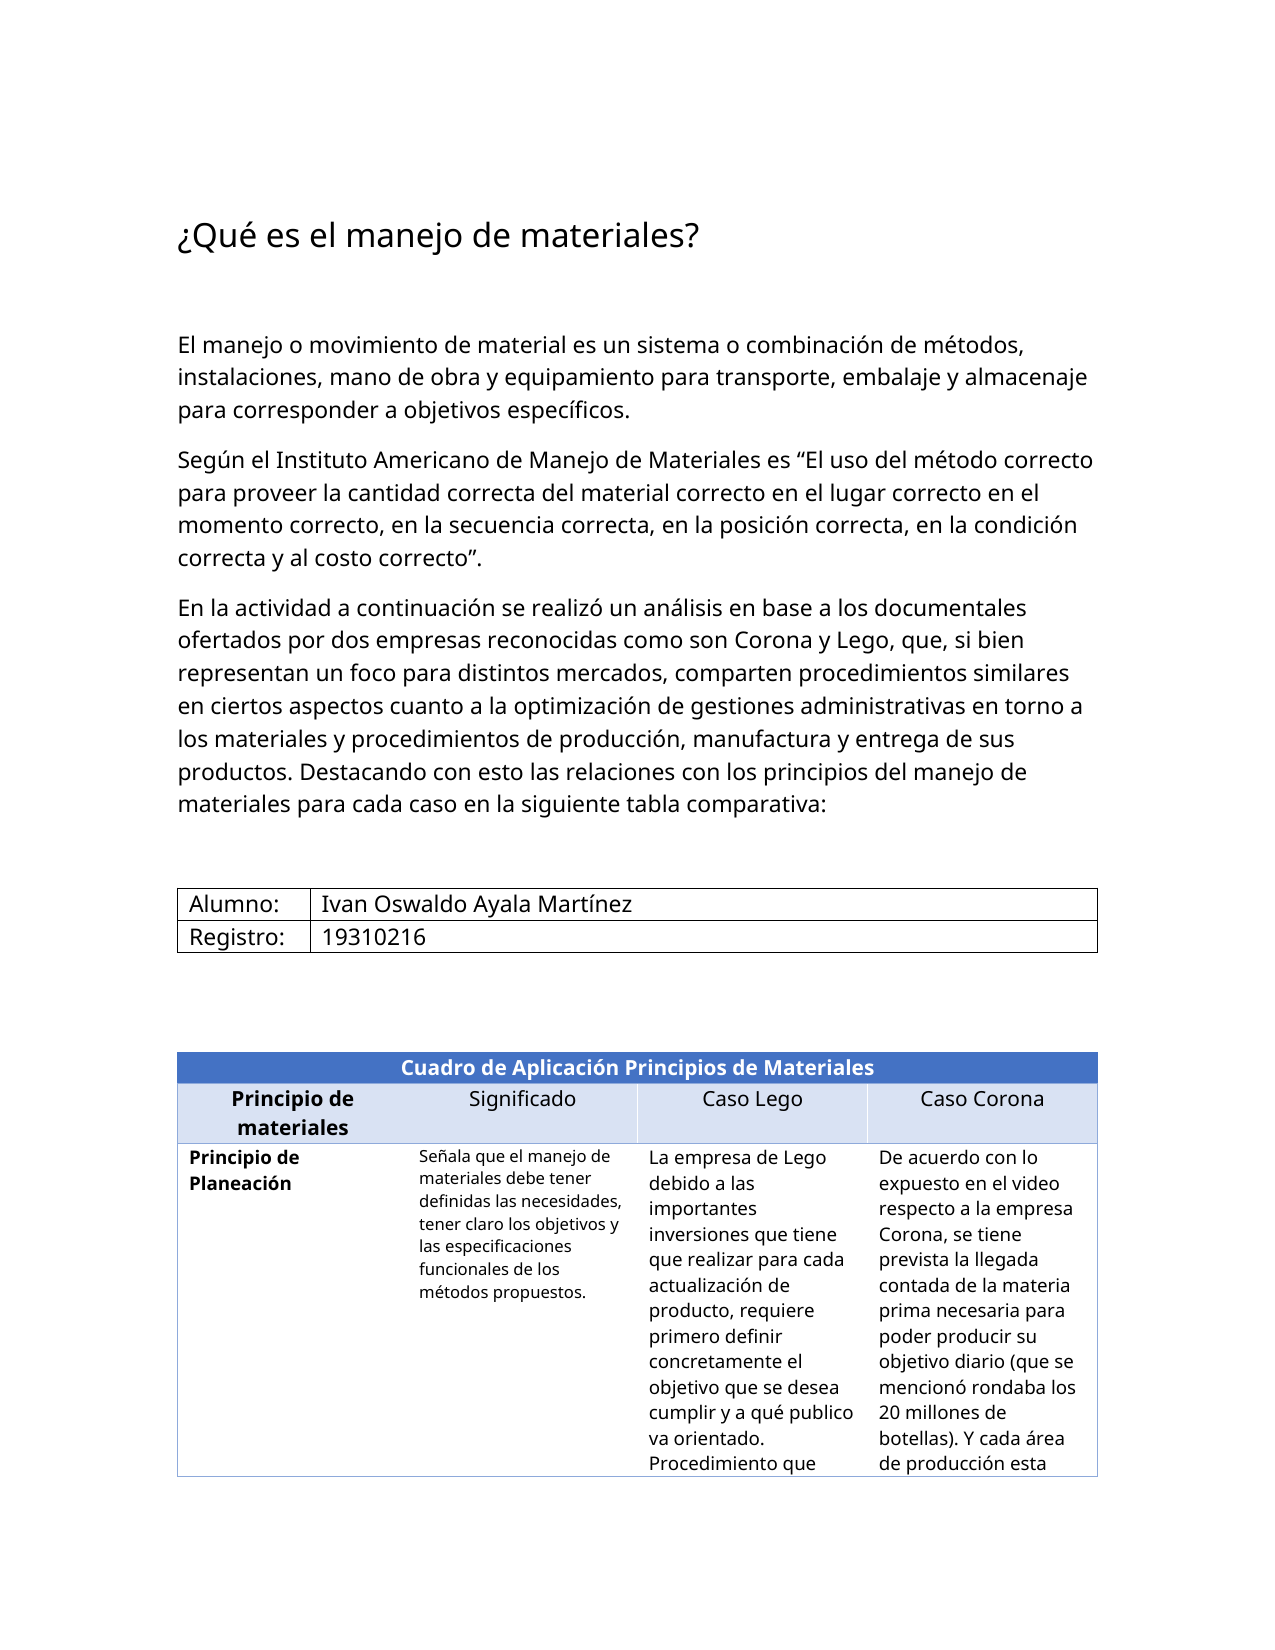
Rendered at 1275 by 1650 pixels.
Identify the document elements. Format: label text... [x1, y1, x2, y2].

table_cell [408, 1144, 637, 1476]
text El manejo o movimiento de material es un sistema o combinación de métodos, instalaciones, mano de obra y equipamiento para transporte, embalaje y almacenaje para corresponder a objetivos específicos. [177, 328, 1098, 425]
text ¿Qué es el manejo de materiales? [177, 212, 1098, 257]
text En la actividad a continuación se realizó un análisis en base a los documentales ofertados por dos empresas reconocidas como son Corona y Lego, que, si bien representan un foco para distintos mercados, comparten procedimientos similares en ciertos aspectos cuanto a la optimización de gestiones administrativas en torno a los materiales y procedimientos de producción, manufactura y entrega de sus productos. Destacando con esto las relaciones con los principios del manejo de materiales para cada caso en la siguiente tabla comparativa: [177, 592, 1098, 820]
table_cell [868, 1144, 1097, 1476]
table_cell Caso Lego [638, 1084, 867, 1143]
table_cell Significado [408, 1084, 637, 1143]
text Según el Instituto Americano de Manejo de Materiales es “El uso del método correcto para proveer la cantidad correcta del material correcto en el lugar correcto en el momento correcto, en la secuencia correcta, en la posición correcta, en la condición correcta y al costo correcto”. [177, 444, 1098, 573]
table_header Cuadro de Aplicación Principios de Materiales [178, 1053, 1097, 1083]
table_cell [638, 1144, 867, 1476]
table_cell Caso Corona [868, 1084, 1097, 1143]
table_header Alumno: [178, 889, 310, 920]
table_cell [178, 1144, 408, 1476]
table_cell Principio de materiales [178, 1084, 408, 1143]
table_header Ivan Oswaldo Ayala Martínez [311, 889, 1097, 920]
table_cell 19310216 [311, 921, 1097, 952]
table_cell Registro: [178, 921, 310, 952]
